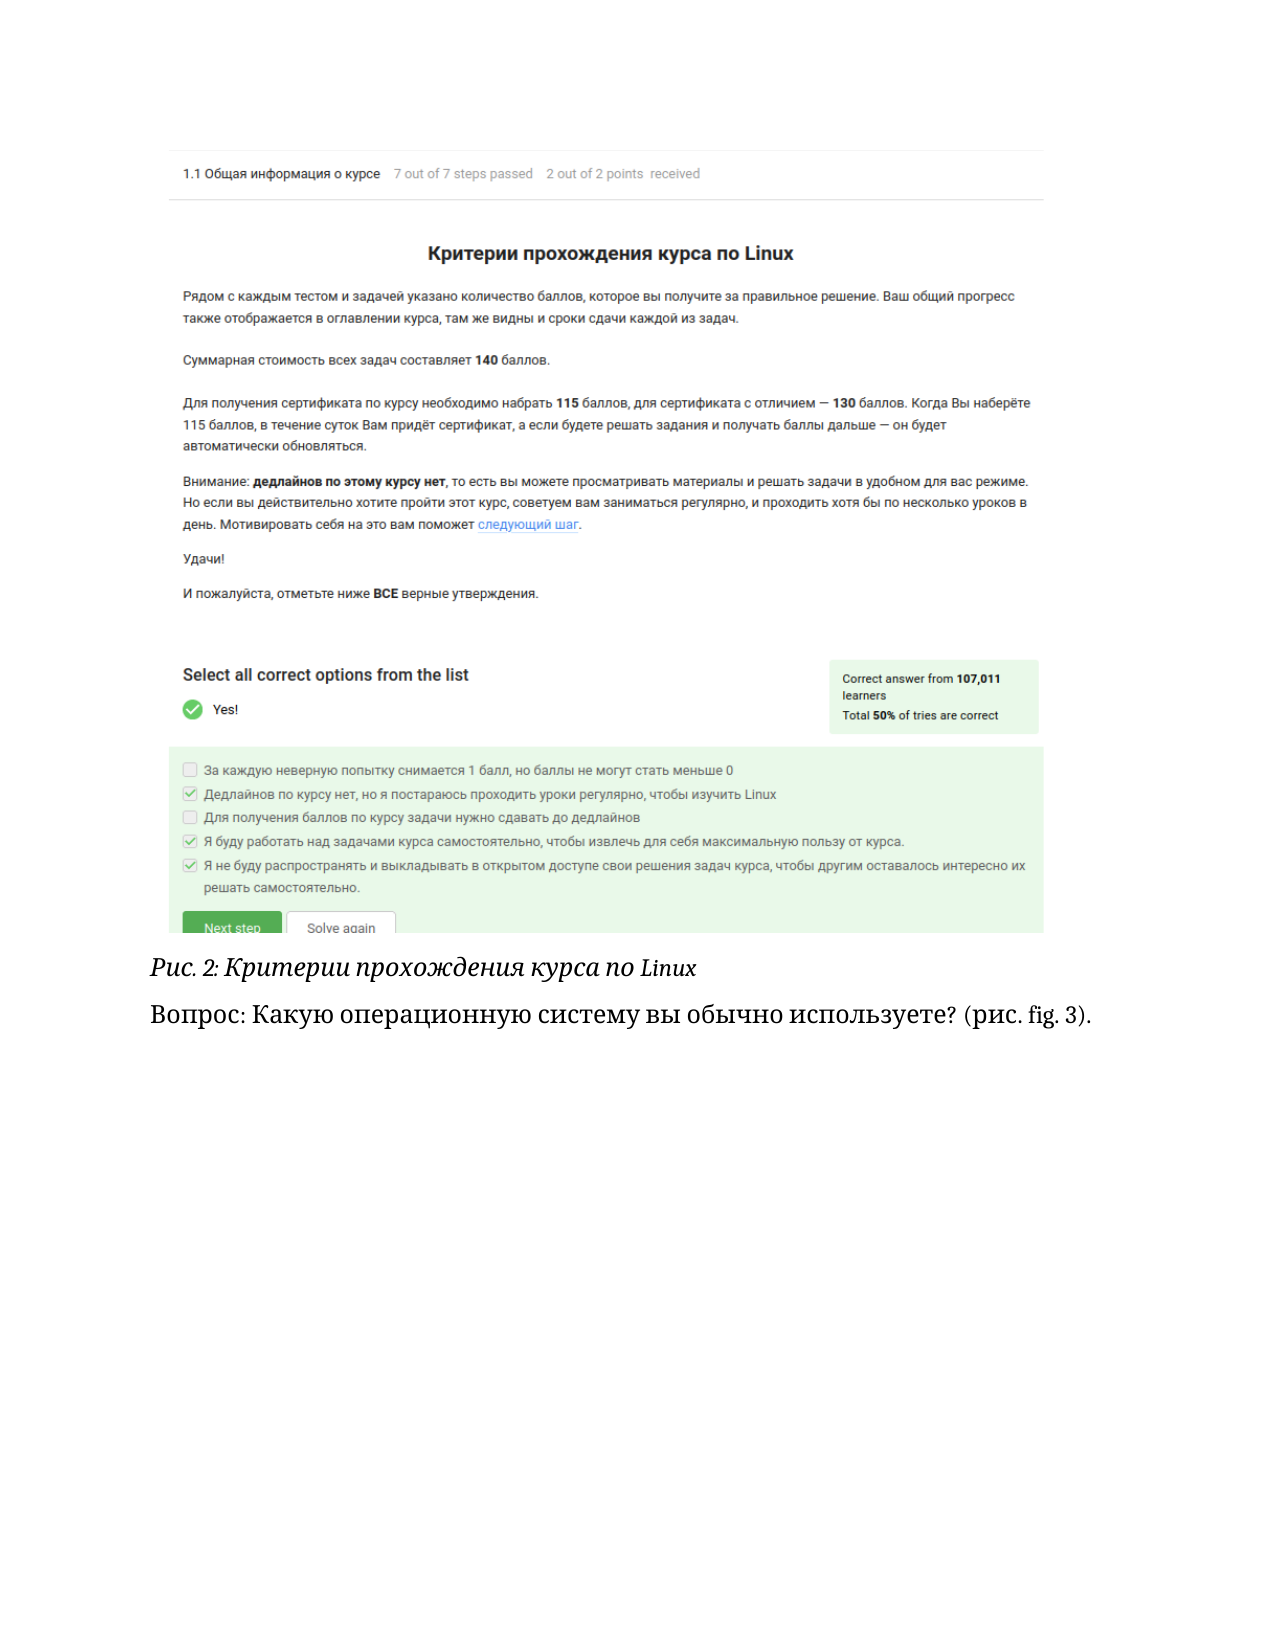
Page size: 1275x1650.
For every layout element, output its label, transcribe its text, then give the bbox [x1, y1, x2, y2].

text Рис. 2: Критерии прохождения курса по Linux [150, 954, 1125, 983]
text Вопрос: Какую операционную систему вы обычно используете? (рис. fig. 3). [150, 1001, 1125, 1030]
picture [168, 150, 1044, 933]
